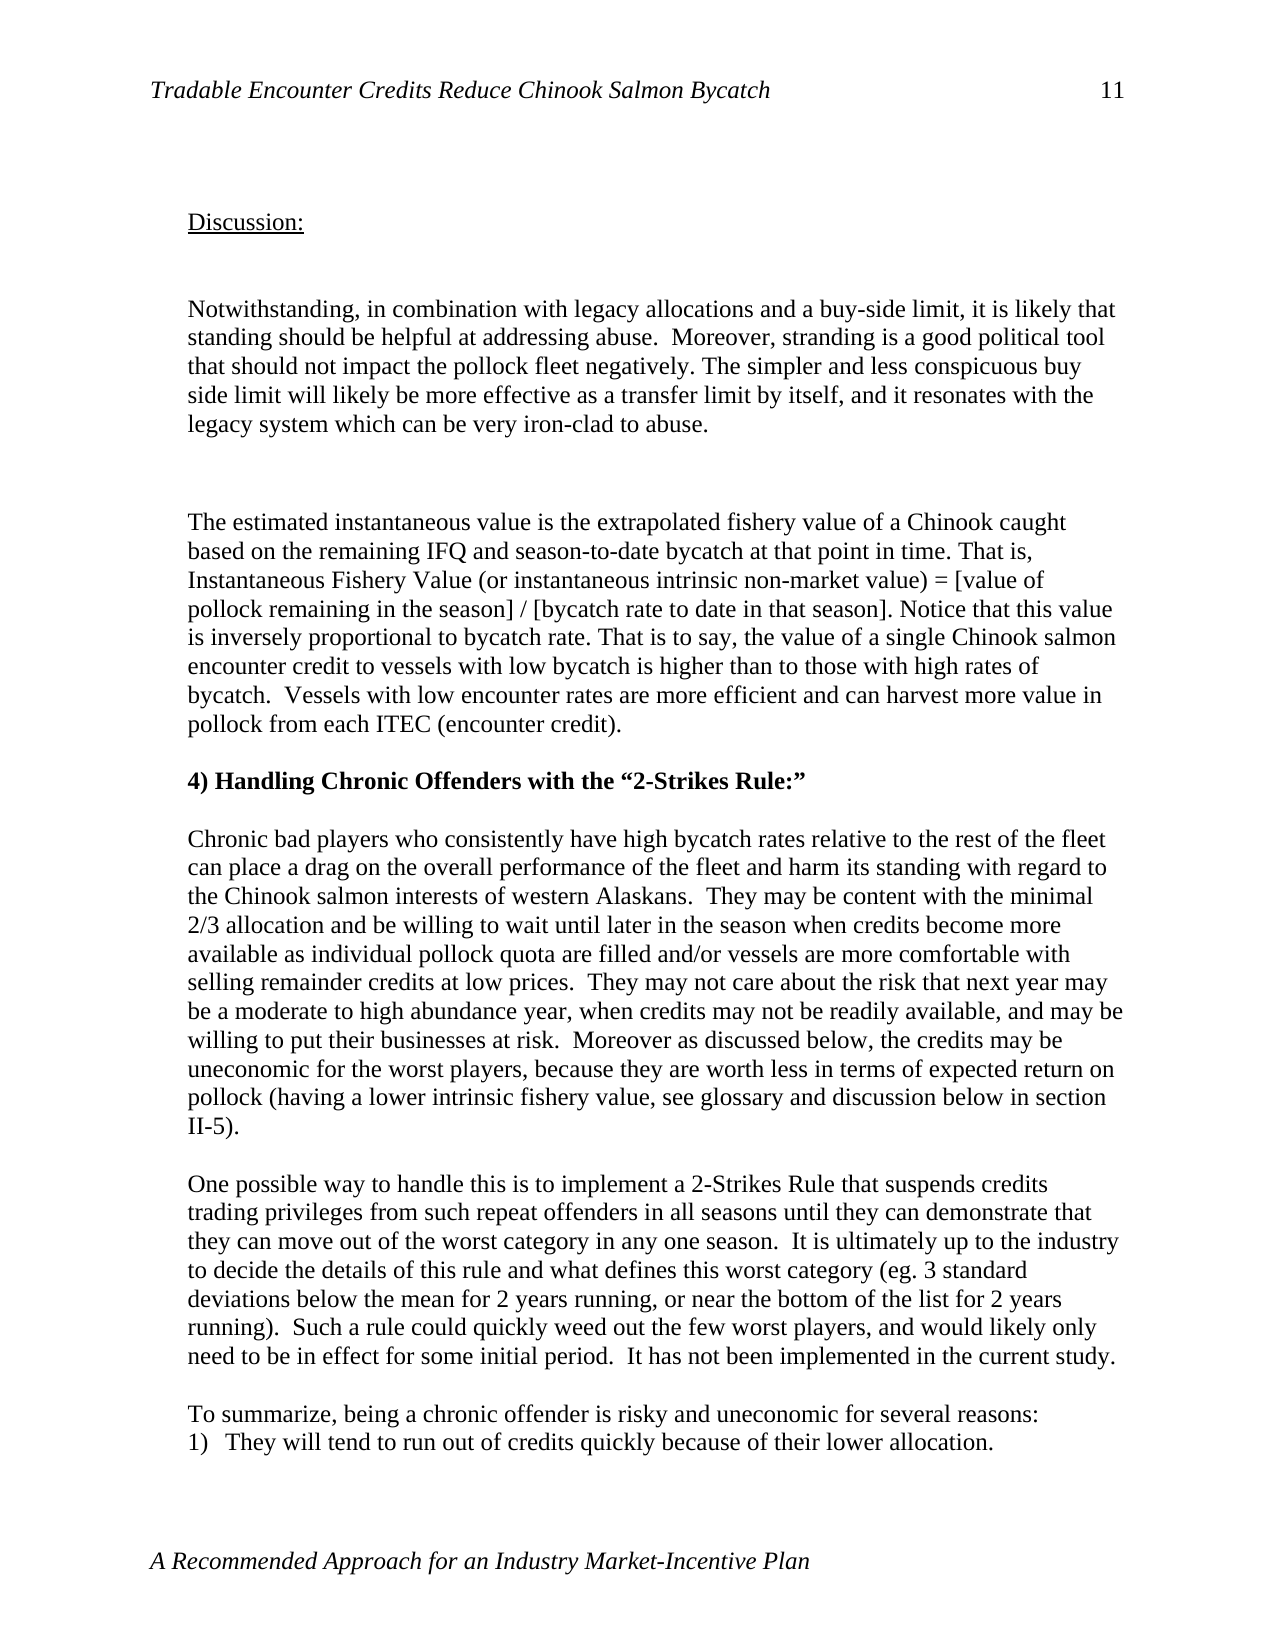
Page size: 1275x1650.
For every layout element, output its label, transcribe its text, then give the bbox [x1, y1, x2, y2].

text Discussion: [187, 207, 1125, 236]
text Chronic bad players who consistently have high bycatch rates relative to the rest of the fleet can place a drag on the overall performance of the fleet and harm its standing with regard to the Chinook salmon interests of western Alaskans. They may be content with the minimal 2/3 allocation and be willing to wait until later in the season when credits become more available as individual pollock quota are filled and/or vessels are more comfortable with selling remainder credits at low prices. They may not care about the risk that next year may be a moderate to high abundance year, when credits may not be readily available, and may be willing to put their businesses at risk. Moreover as discussed below, the credits may be uneconomic for the worst players, because they are worth less in terms of expected return on pollock (having a lower intrinsic fishery value, see glossary and discussion below in section II-5). [187, 824, 1125, 1140]
text The estimated instantaneous value is the extrapolated fishery value of a Chinook caught based on the remaining IFQ and season-to-date bycatch at that point in time. That is, Instantaneous Fishery Value (or instantaneous intrinsic non-market value) = [value of pollock remaining in the season] / [bycatch rate to date in that season]. Notice that this value is inversely proportional to bycatch rate. That is to say, the value of a single Chinook salmon encounter credit to vessels with low bycatch is higher than to those with high rates of bycatch. Vessels with low encounter rates are more efficient and can harvest more value in pollock from each ITEC (encounter credit). [187, 507, 1125, 737]
text One possible way to handle this is to implement a 2-Strikes Rule that suspends credits trading privileges from such repeat offenders in all seasons until they can demonstrate that they can move out of the worst category in any one season. It is ultimately up to the industry to decide the details of this rule and what defines this worst category (eg. 3 standard deviations below the mean for 2 years running, or near the bottom of the list for 2 years running). Such a rule could quickly weed out the few worst players, and would likely only need to be in effect for some initial period. It has not been implemented in the current study. [187, 1169, 1125, 1370]
text To summarize, being a chronic offender is risky and uneconomic for several reasons: [187, 1399, 1125, 1427]
text 4) Handling Chronic Offenders with the “2-Strikes Rule:” [187, 766, 1125, 795]
list They will tend to run out of credits quickly because of their lower allocation. [187, 1427, 1125, 1456]
text Notwithstanding, in combination with legacy allocations and a buy-side limit, it is likely that standing should be helpful at addressing abuse. Moreover, stranding is a good political tool that should not impact the pollock fleet negatively. The simpler and less conspicuous buy side limit will likely be more effective as a transfer limit by itself, and it resonates with the legacy system which can be very iron-clad to abuse. [187, 294, 1125, 437]
